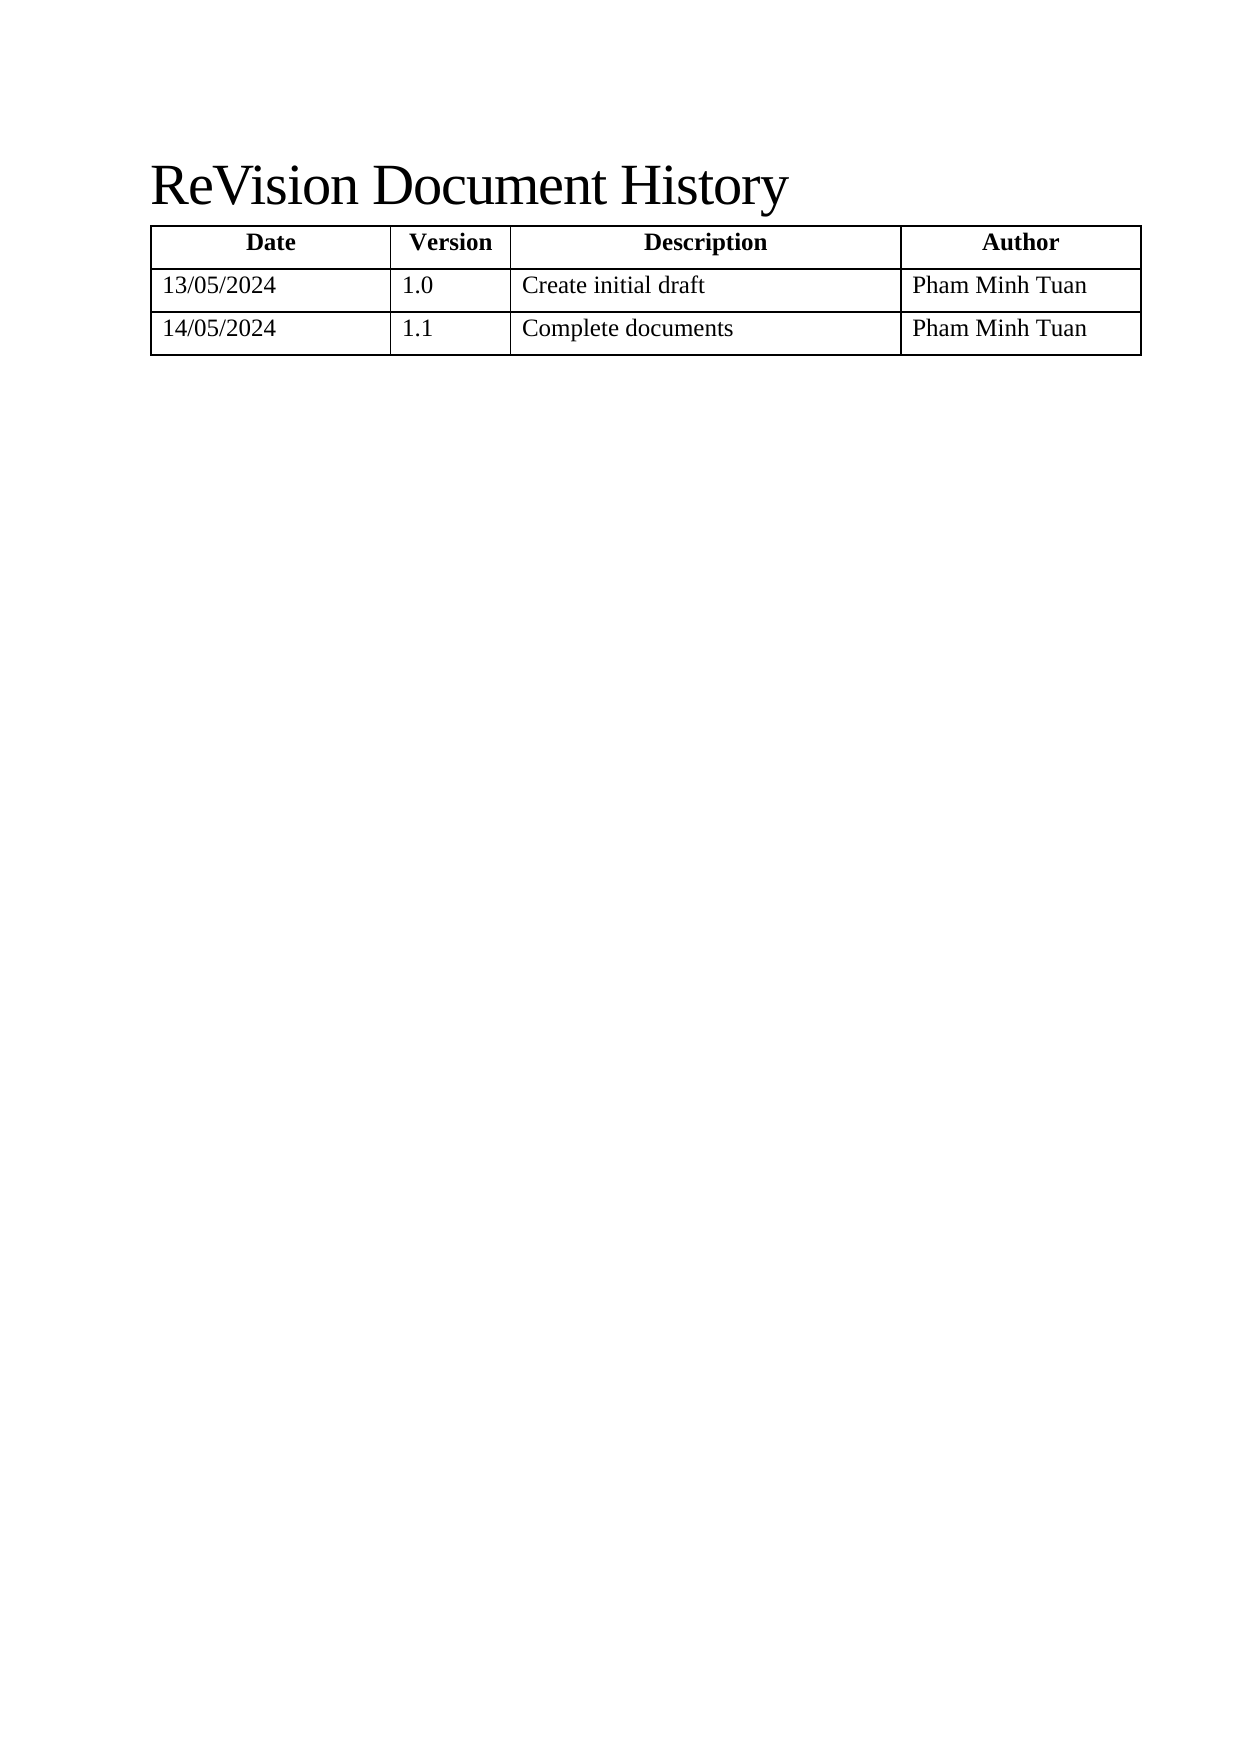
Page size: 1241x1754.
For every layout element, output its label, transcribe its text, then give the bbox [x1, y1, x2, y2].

table_cell Pham Minh Tuan [902, 270, 1140, 311]
table_cell 14/05/2024 [152, 313, 390, 354]
table_header Description [511, 227, 900, 268]
table_cell 1.1 [391, 313, 510, 354]
table_cell Create initial draft [511, 270, 900, 311]
table_header Author [902, 227, 1140, 268]
table_cell Pham Minh Tuan [902, 313, 1140, 354]
table_cell 13/05/2024 [152, 270, 390, 311]
table_cell Complete documents [511, 313, 900, 354]
table_header Date [152, 227, 390, 268]
table_header Version [391, 227, 510, 268]
title ReVision Document History [150, 150, 1090, 217]
table_cell 1.0 [391, 270, 510, 311]
